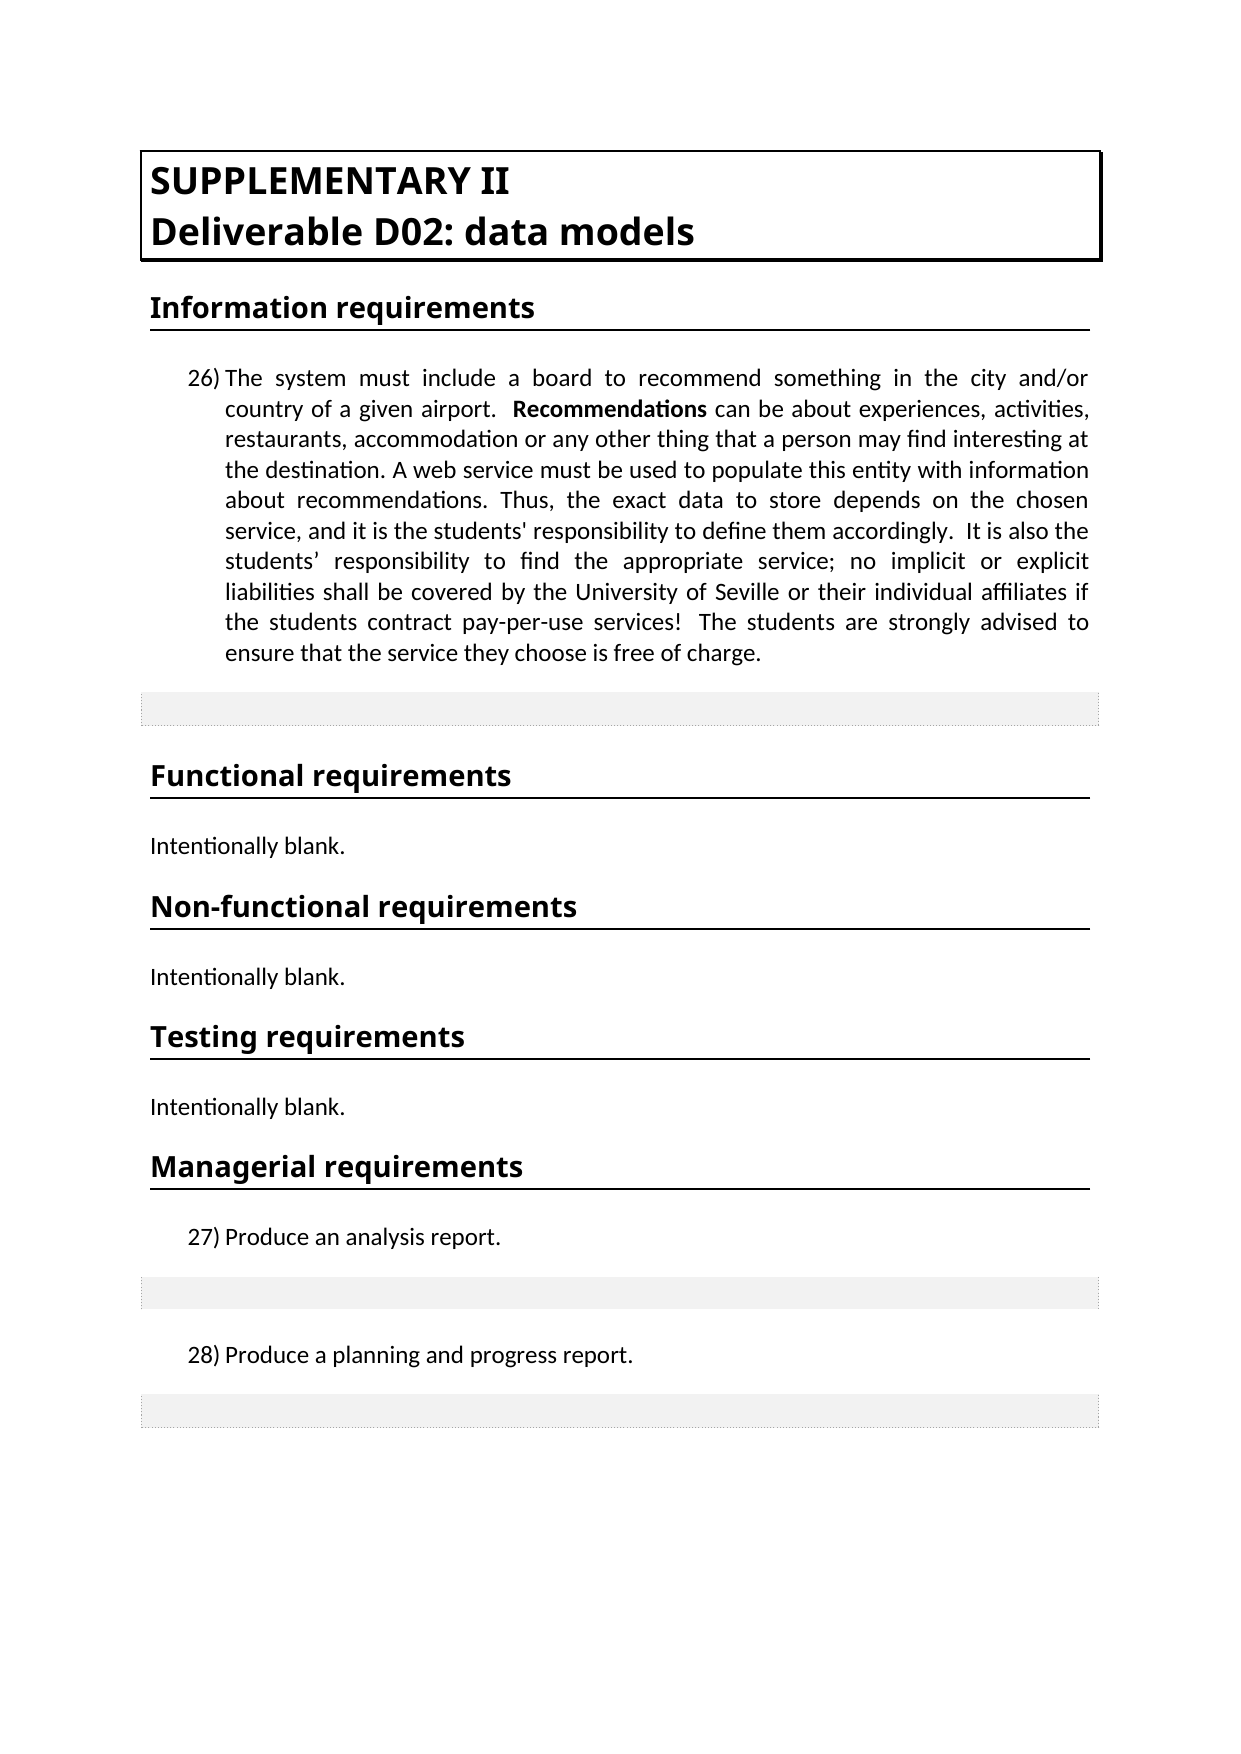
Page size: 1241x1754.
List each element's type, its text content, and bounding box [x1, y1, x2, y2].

subtitle Functional requirements [150, 756, 1090, 797]
subtitle SUPPLEMENTARY II Deliverable D02: data models [142, 152, 1099, 258]
list Produce an analysis report. [187, 1221, 1090, 1252]
subtitle Non-functional requirements [150, 886, 1090, 928]
text Intentionally blank. [150, 1091, 1090, 1122]
list The system must include a board to recommend something in the city and/or country of a given airport. Recommendations can be about experiences, activities, restaurants, accommodation or any other thing that a person may find interesting at the destination. A web service must be used to populate this entity with information about recommendations. Thus, the exact data to store depends on the chosen service, and it is the students' responsibility to define them accordingly. It is also the students’ responsibility to find the appropriate service; no implicit or explicit liabilities shall be covered by the University of Seville or their individual affiliates if the students contract pay-per-use services! The students are strongly advised to ensure that the service they choose is free of charge. [187, 362, 1090, 667]
list Produce a planning and progress report. [187, 1339, 1090, 1369]
subtitle Testing requirements [150, 1016, 1090, 1058]
subtitle Information requirements [150, 287, 1090, 329]
subtitle Managerial requirements [150, 1147, 1090, 1188]
text Intentionally blank. [150, 961, 1090, 991]
text Intentionally blank. [150, 830, 1090, 861]
